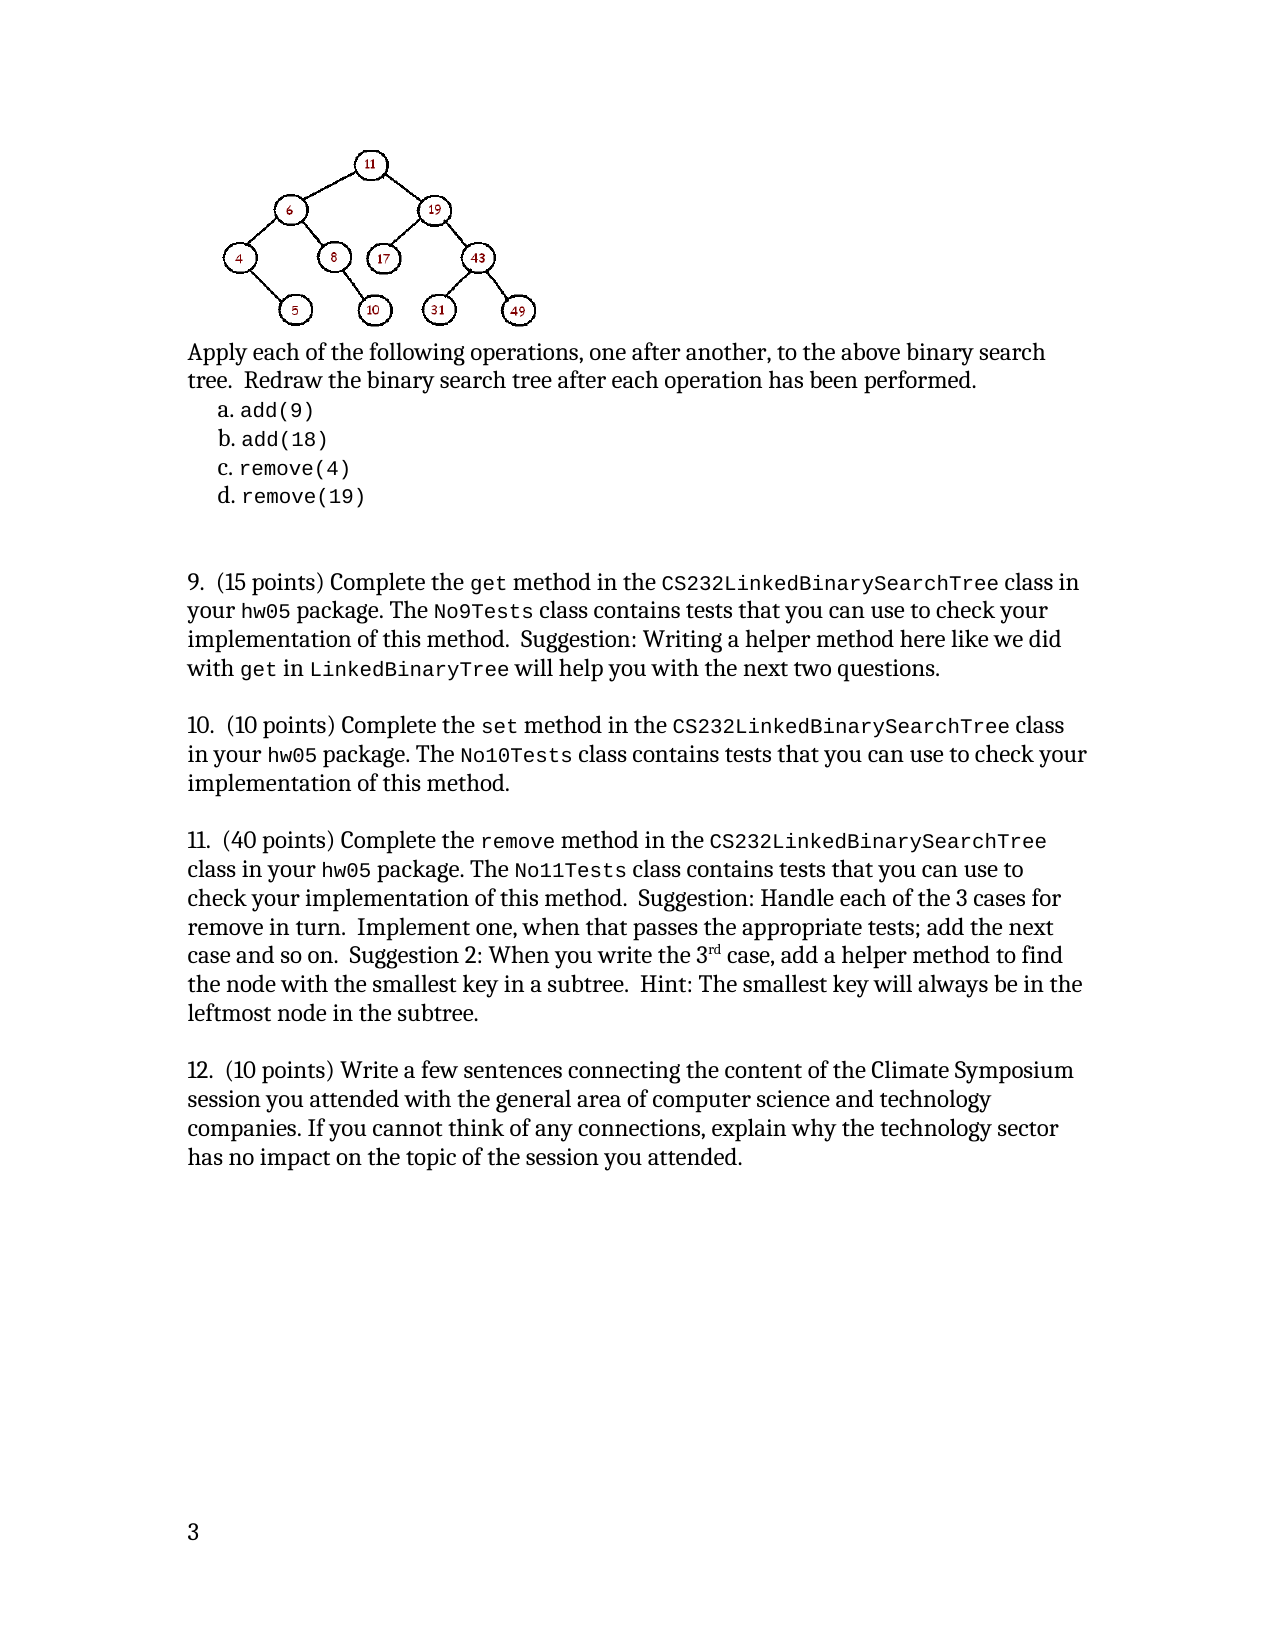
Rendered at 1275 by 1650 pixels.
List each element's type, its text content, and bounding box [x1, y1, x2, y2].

text 11. (40 points) Complete the remove method in the CS232LinkedBinarySearchTree class in your hw05 package. The No11Tests class contains tests that you can use to check your implementation of this method. Suggestion: Handle each of the 3 cases for remove in turn. Implement one, when that passes the appropriate tests; add the next case and so on. Suggestion 2: When you write the 3rd case, add a helper method to find the node with the smallest key in a subtree. Hint: The smallest key will always be in the leftmost node in the subtree. [187, 826, 1087, 1027]
text 10. (10 points) Complete the set method in the CS232LinkedBinarySearchTree class in your hw05 package. The No10Tests class contains tests that you can use to check your implementation of this method. [187, 711, 1087, 797]
text c. remove(4) [187, 452, 1087, 481]
text a. add(9) [187, 395, 1087, 424]
text d. remove(19) [187, 481, 1087, 510]
text 9. (15 points) Complete the get method in the CS232LinkedBinarySearchTree class in your hw05 package. The No9Tests class contains tests that you can use to check your implementation of this method. Suggestion: Writing a helper method here like we did with get in LinkedBinaryTree will help you with the next two questions. [187, 567, 1087, 682]
text 12. (10 points) Write a few sentences connecting the content of the Climate Symposium session you attended with the general area of computer science and technology companies. If you cannot think of any connections, explain why the technology sector has no impact on the topic of the session you attended. [187, 1056, 1087, 1171]
text b. add(18) [187, 424, 1087, 452]
picture [217, 150, 547, 338]
